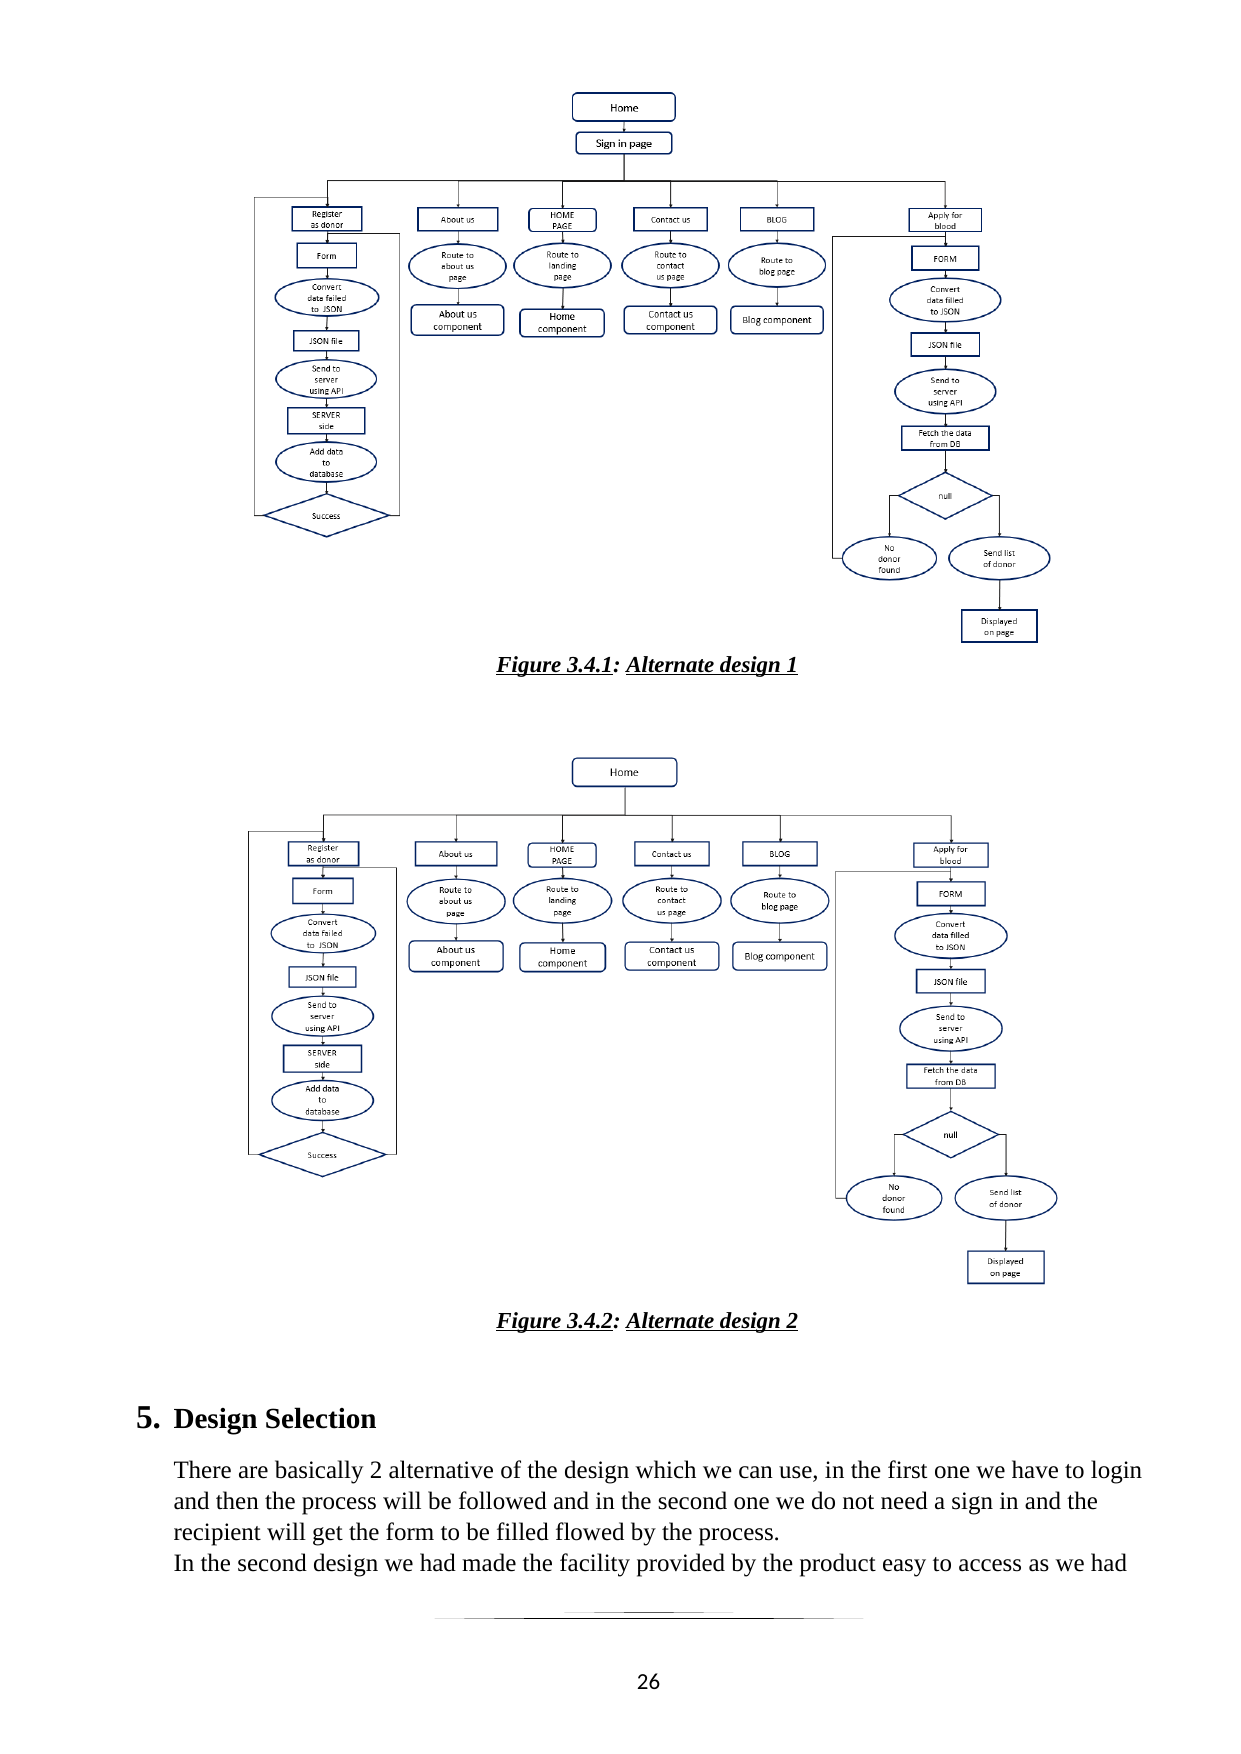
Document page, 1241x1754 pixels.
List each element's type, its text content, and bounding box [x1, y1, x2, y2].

picture [243, 75, 1053, 649]
text Figure 3.4.2: Alternate design 2 [136, 1307, 1161, 1333]
text Figure 3.4.1: Alternate design 1 [136, 651, 1161, 677]
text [173, 1455, 1161, 1577]
list Design Selection [136, 1397, 1161, 1436]
picture [236, 741, 1060, 1289]
